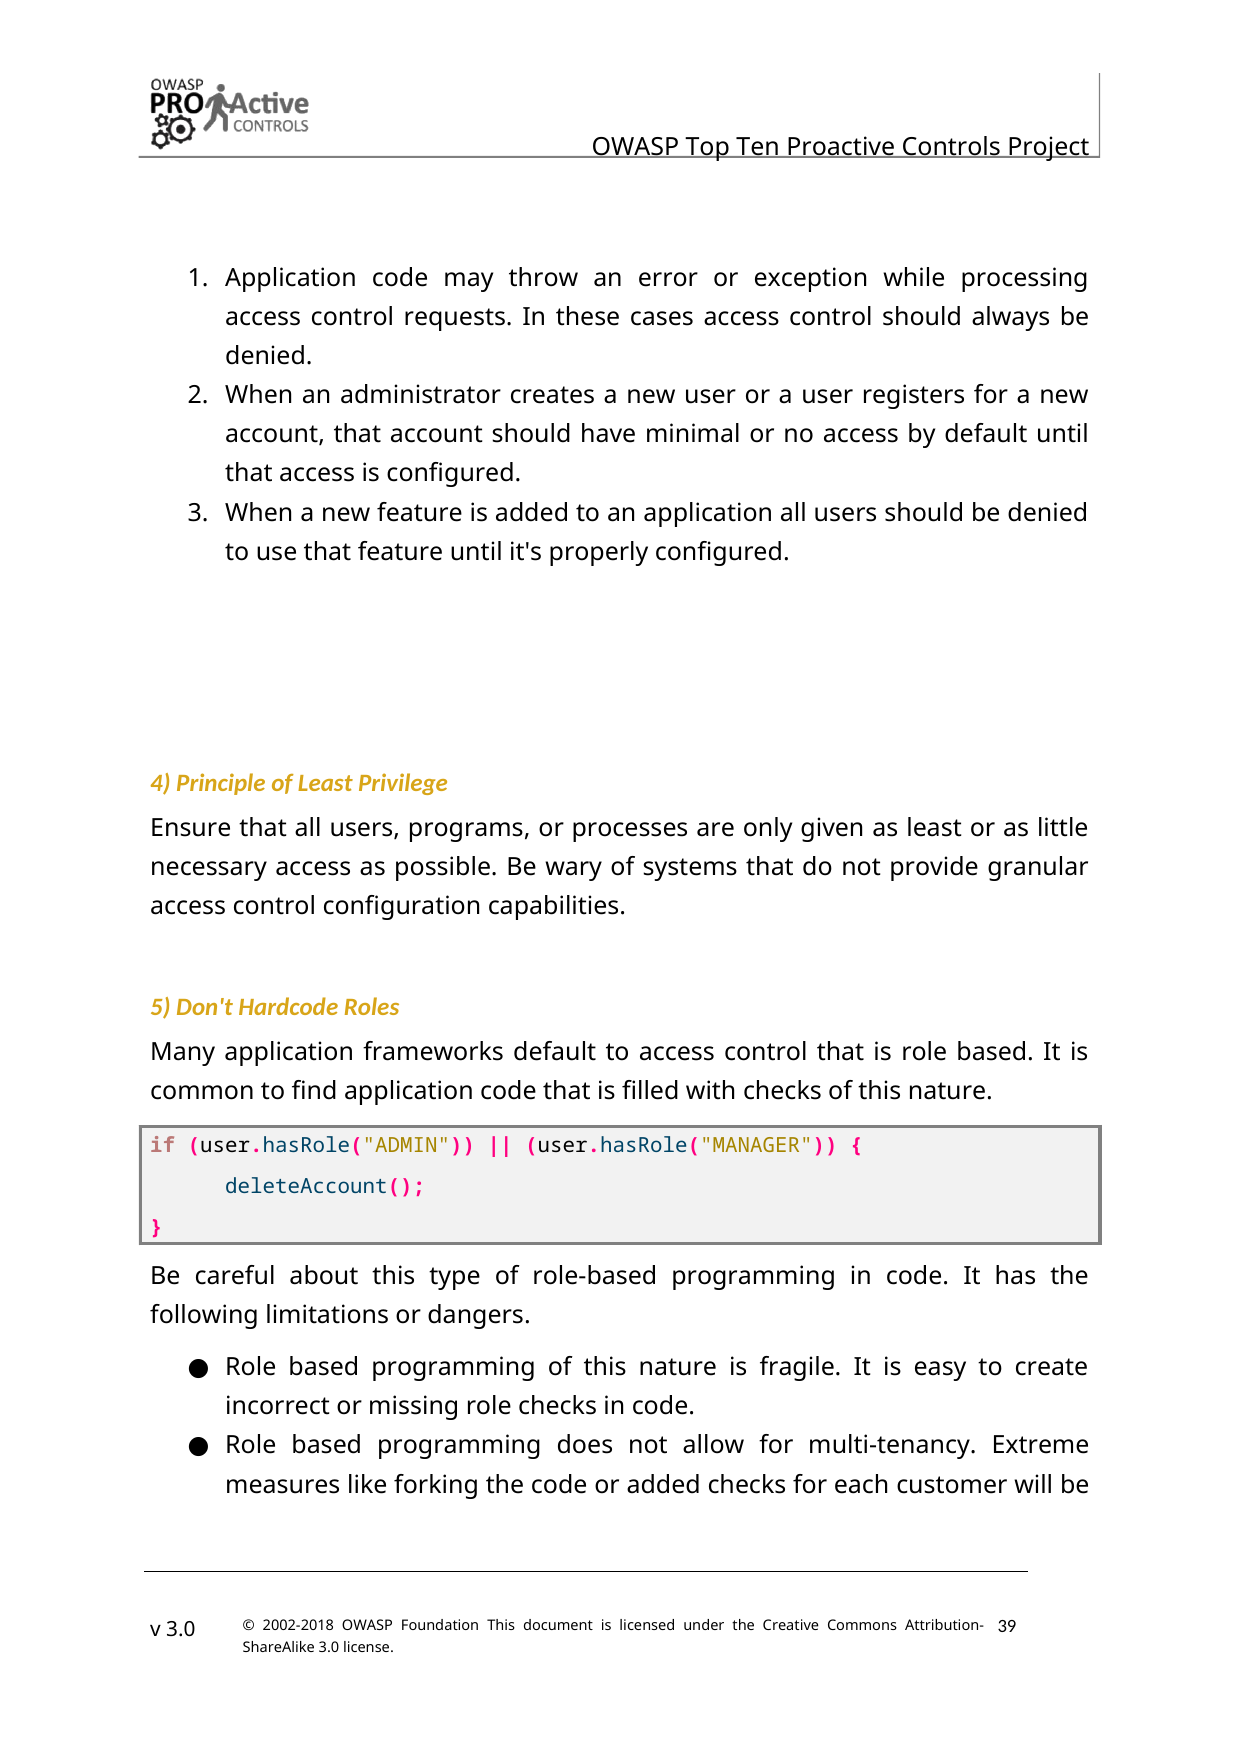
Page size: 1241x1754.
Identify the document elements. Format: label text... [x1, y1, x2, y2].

picture [718, 143, 726, 153]
list Role based programming of this nature is fragile. It is easy to create incorrect or missing role checks in code. [187, 1349, 1090, 1422]
list When a new feature is added to an application all users should be denied to use that feature until it's properly configured. [187, 494, 1090, 567]
text Ensure that all users, programs, or processes are only given as least or as little necessary access as possible. Be wary of systems that do not provide granular access control configuration capabilities. [150, 809, 1090, 922]
subtitle 4) Principle of Least Privilege [150, 767, 1090, 797]
picture [138, 73, 1101, 158]
text Many application frameworks default to access control that is role based. It is common to find application code that is filled with checks of this nature. [150, 1034, 1090, 1107]
text deleteAccount(); [142, 1166, 1098, 1199]
text if (user.hasRole("ADMIN")) || (user.hasRole("MANAGER")) { [142, 1128, 1098, 1158]
list Application code may throw an error or exception while processing access control requests. In these cases access control should always be denied. [187, 259, 1090, 372]
text Be careful about this type of role-based programming in code. It has the following limitations or dangers. [150, 1258, 1090, 1331]
text } [142, 1207, 1098, 1242]
subtitle 5) Don't Hardcode Roles [150, 991, 1090, 1021]
list When an administrator creates a new user or a user registers for a new account, that account should have minimal or no access by default until that access is configured. [187, 377, 1090, 489]
